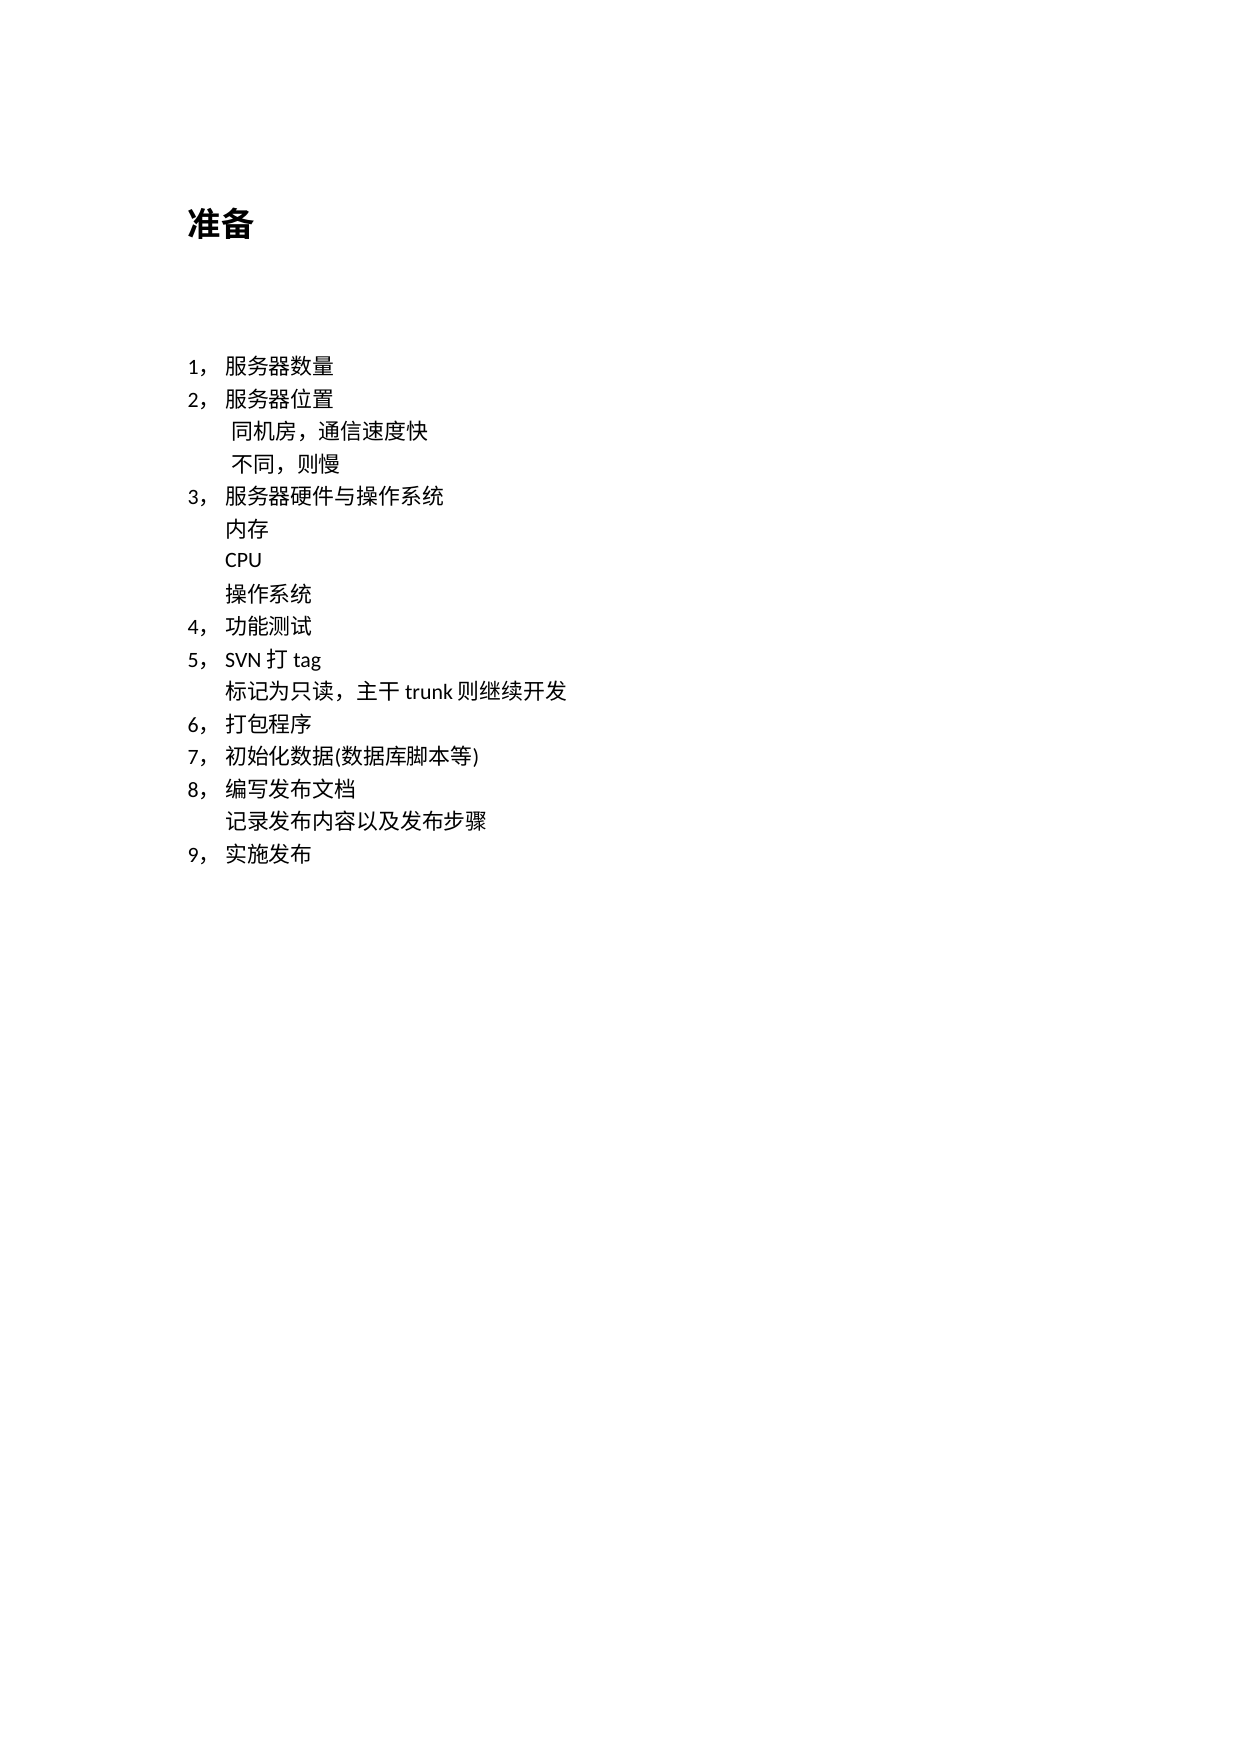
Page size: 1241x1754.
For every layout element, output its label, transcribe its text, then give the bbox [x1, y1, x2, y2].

list 服务器数量 [187, 349, 1053, 381]
list 实施发布 [187, 836, 1053, 869]
subtitle 准备 [187, 189, 1053, 254]
list 编写发布文档 [187, 771, 1053, 804]
text 操作系统 [225, 576, 1053, 609]
list 打包程序 [187, 706, 1053, 739]
list 功能测试 [187, 609, 1053, 641]
list 同机房，通信速度快 [231, 414, 1053, 446]
text 标记为只读，主干 trunk 则继续开发 [225, 674, 1053, 706]
list 不同，则慢 [231, 446, 1053, 479]
text 记录发布内容以及发布步骤 [225, 804, 1053, 836]
list 初始化数据(数据库脚本等) [187, 739, 1053, 771]
list SVN 打 tag [187, 641, 1053, 674]
text 内存 [225, 511, 1053, 544]
list 服务器硬件与操作系统 [187, 479, 1053, 511]
list 服务器位置 [187, 381, 1053, 414]
text CPU [225, 544, 1053, 576]
